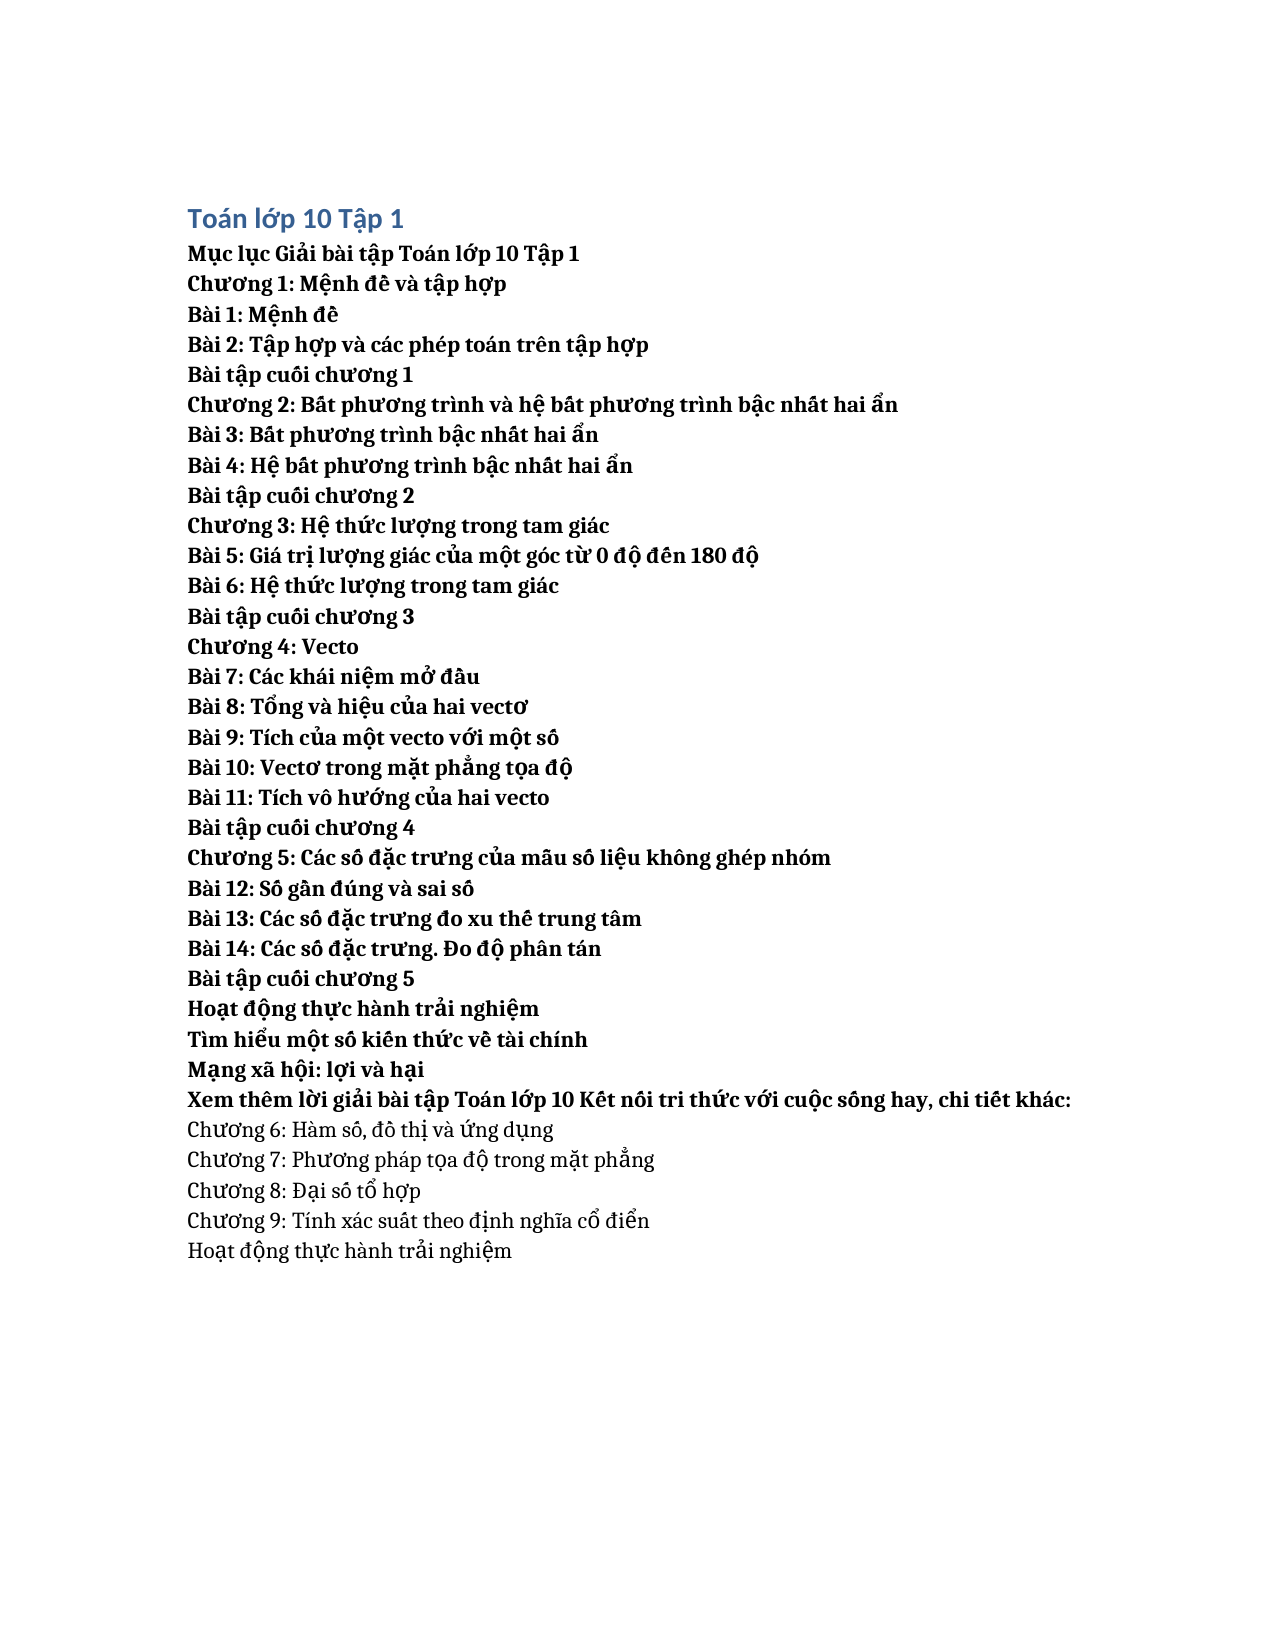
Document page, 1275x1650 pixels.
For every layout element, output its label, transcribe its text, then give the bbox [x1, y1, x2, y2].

text Mục lục Giải bài tập Toán lớp 10 Tập 1 Chương 1: Mệnh đề và tập hợp Bài 1: Mệnh đề Bài 2: Tập hợp và các phép toán trên tập hợp Bài tập cuối chương 1 Chương 2: Bất phương trình và hệ bất phương trình bậc nhất hai ẩn Bài 3: Bất phương trình bậc nhất hai ẩn Bài 4: Hệ bất phương trình bậc nhất hai ẩn Bài tập cuối chương 2 Chương 3: Hệ thức lượng trong tam giác Bài 5: Giá trị lượng giác của một góc từ 0 độ đến 180 độ Bài 6: Hệ thức lượng trong tam giác Bài tập cuối chương 3 Chương 4: Vecto Bài 7: Các khái niệm mở đầu Bài 8: Tổng và hiệu của hai vectơ Bài 9: Tích của một vecto với một số Bài 10: Vectơ trong mặt phẳng tọa độ Bài 11: Tích vô hướng của hai vecto Bài tập cuối chương 4 Chương 5: Các số đặc trưng của mẫu số liệu không ghép nhóm Bài 12: Số gần đúng và sai số Bài 13: Các số đặc trưng đo xu thế trung tâm Bài 14: Các số đặc trưng. Đo độ phân tán Bài tập cuối chương 5 Hoạt động thực hành trải nghiệm Tìm hiểu một số kiến thức về tài chính Mạng xã hội: lợi và hại Xem thêm lời giải bài tập Toán lớp 10 Kết nối tri thức với cuộc sống hay, chi tiết khác: Chương 6: Hàm số, đồ thị và ứng dụng Chương 7: Phương pháp tọa độ trong mặt phẳng Chương 8: Đại số tổ hợp Chương 9: Tính xác suất theo định nghĩa cổ điển Hoạt động thực hành trải nghiệm [187, 241, 1087, 1294]
subtitle Toán lớp 10 Tập 1 [187, 200, 1087, 236]
